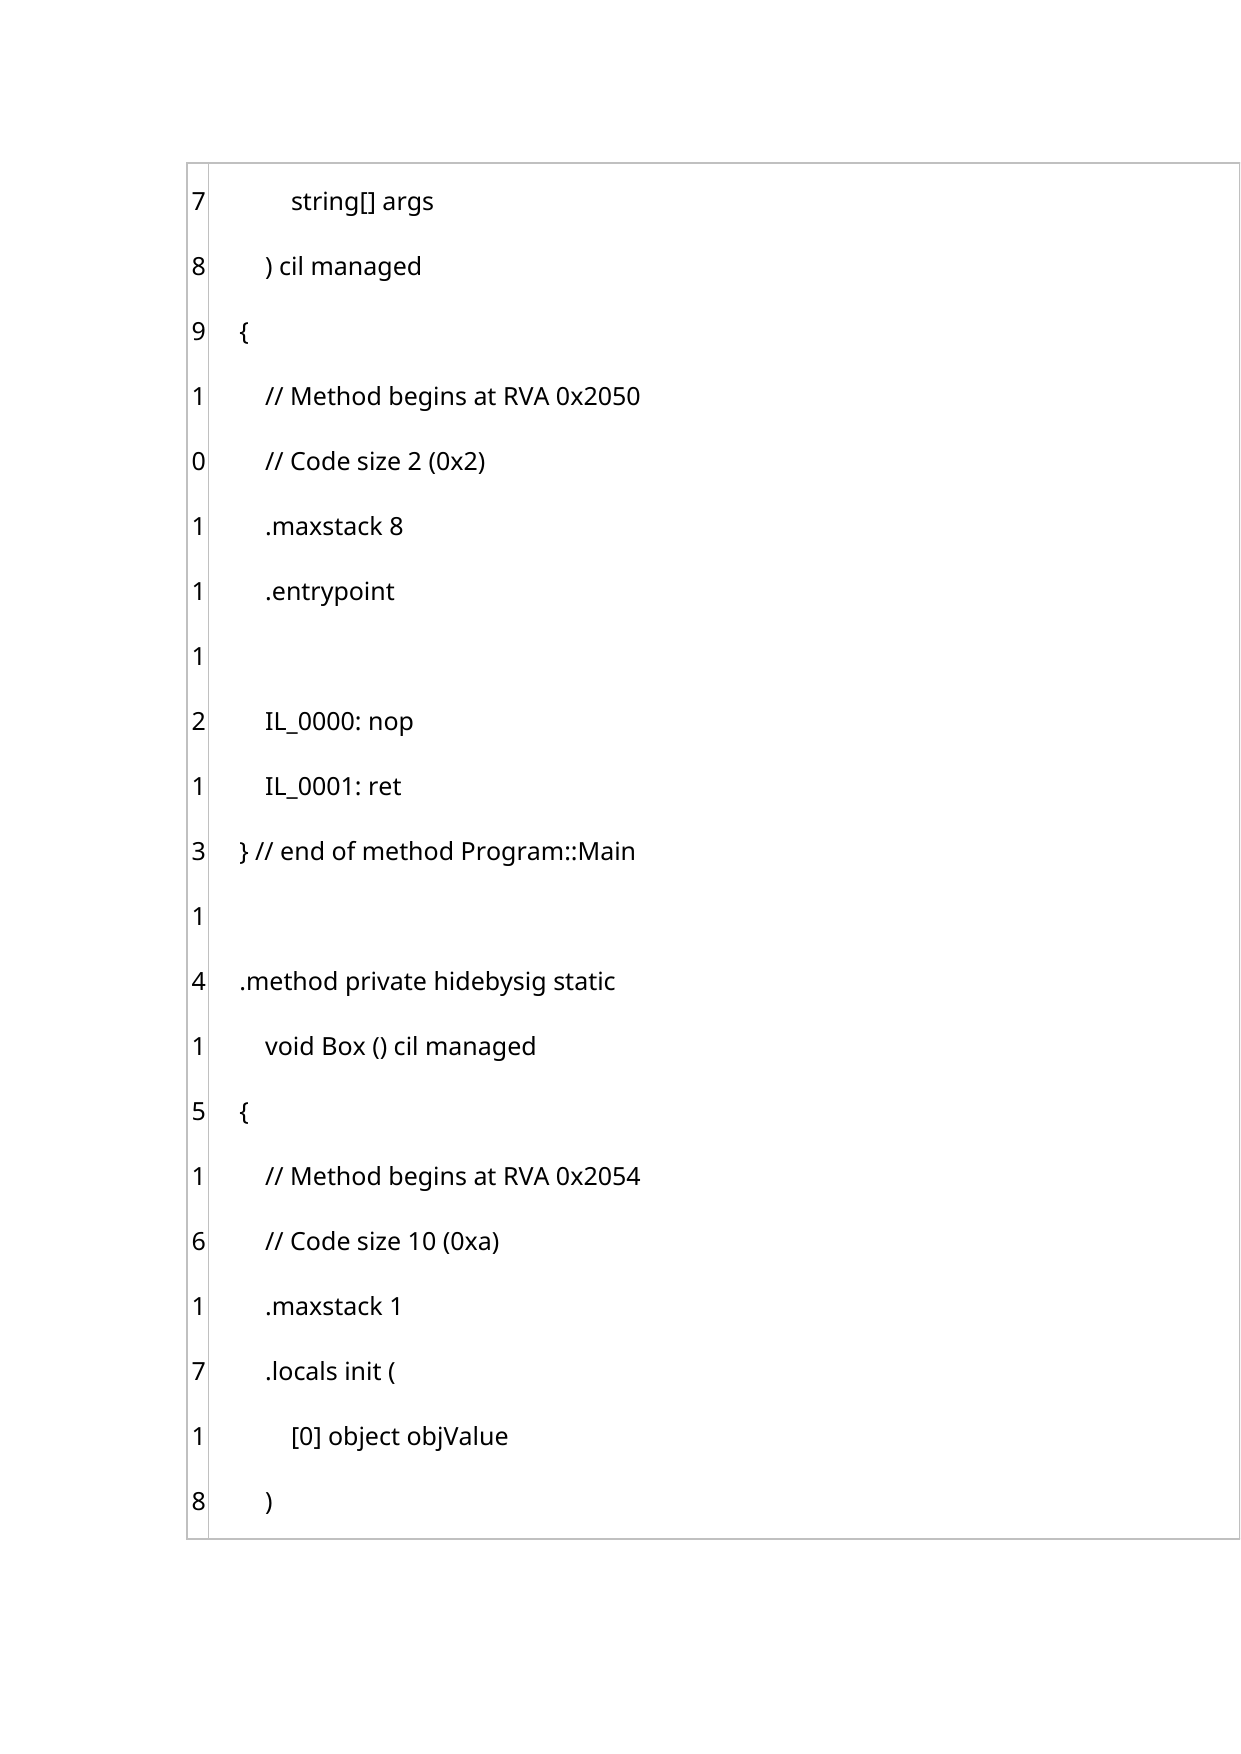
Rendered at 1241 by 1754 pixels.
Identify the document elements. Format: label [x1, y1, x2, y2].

table_header [209, 164, 1239, 1538]
table_header [188, 164, 208, 1538]
